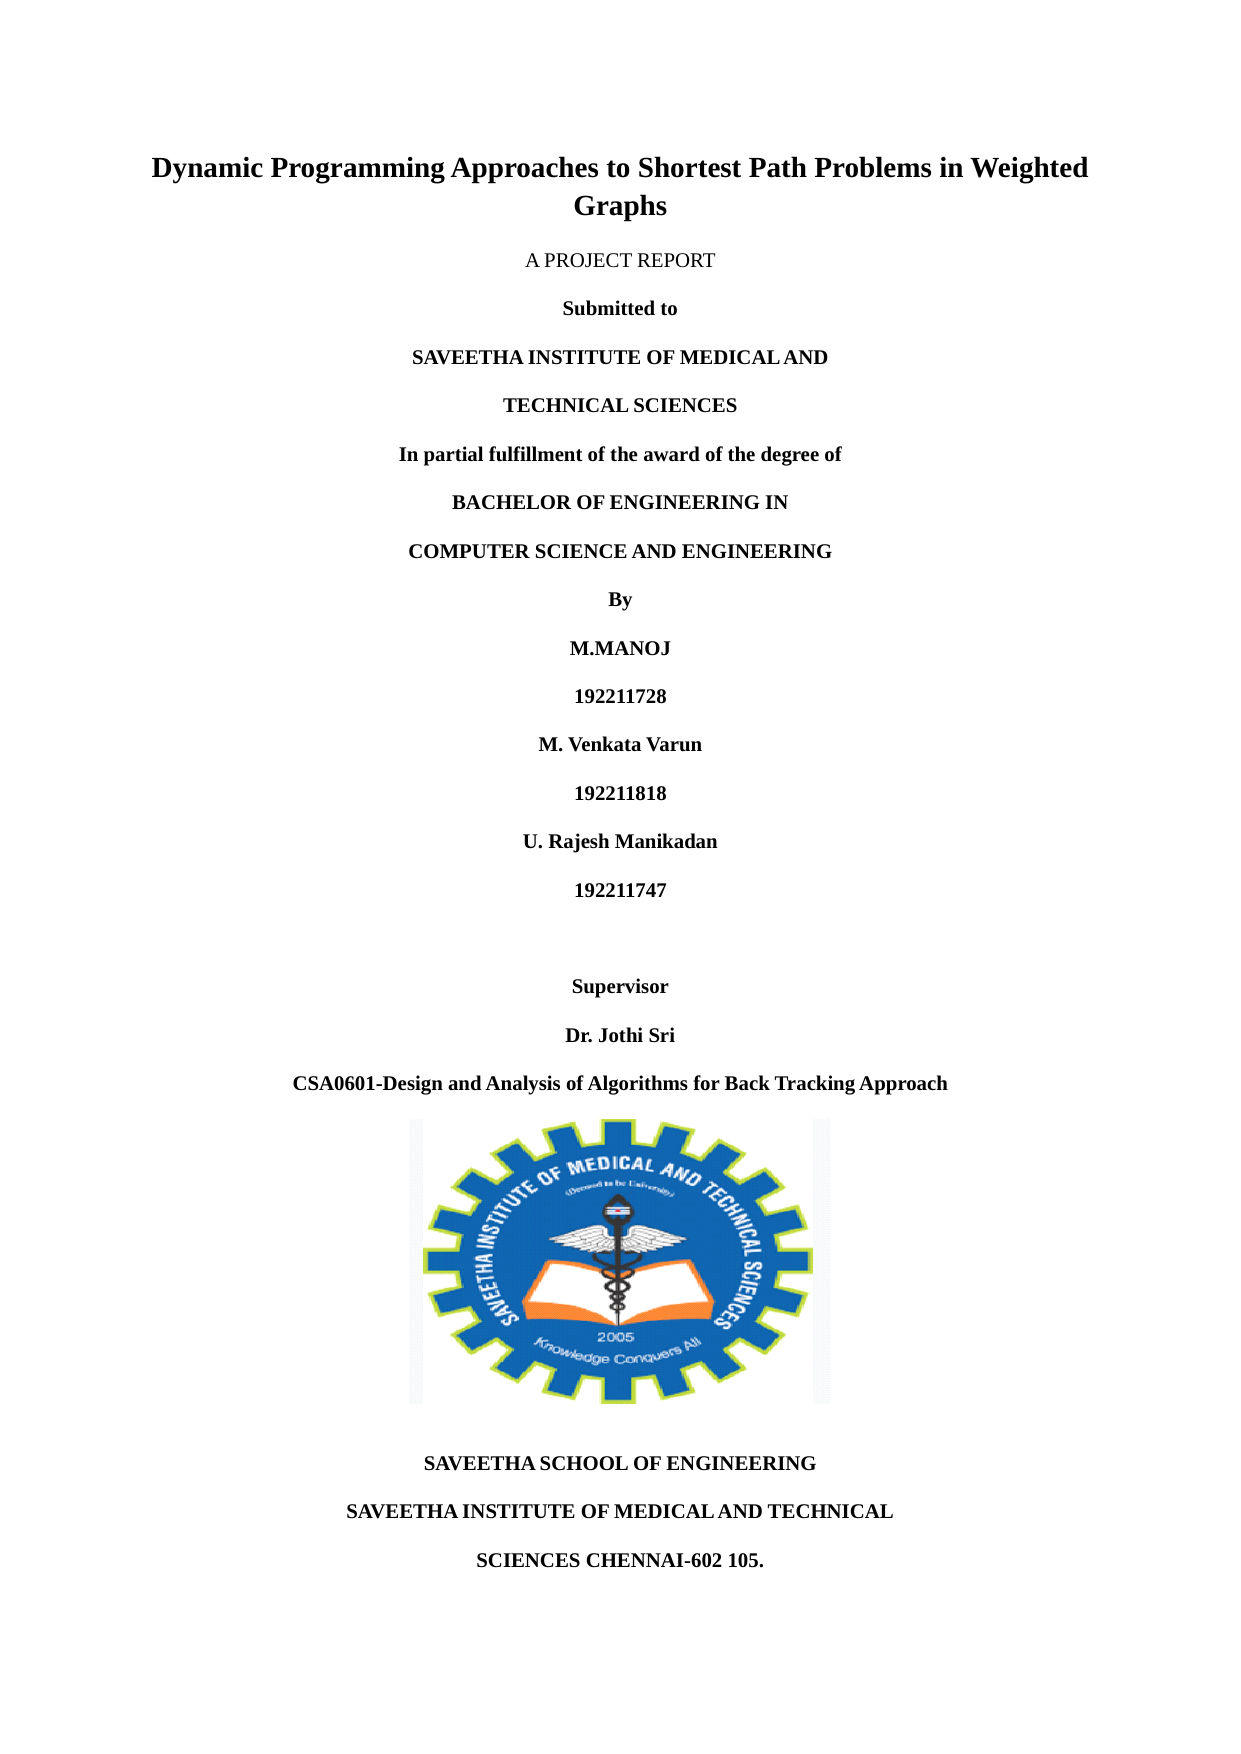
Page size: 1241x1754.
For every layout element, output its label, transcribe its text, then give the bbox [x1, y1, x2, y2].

text SCIENCES CHENNAI-602 105. [150, 1547, 1090, 1572]
text Dynamic Programming Approaches to Shortest Path Problems in Weighted Graphs [150, 150, 1090, 222]
text COMPUTER SCIENCE AND ENGINEERING [150, 538, 1090, 563]
text M. Venkata Varun [150, 732, 1090, 756]
text In partial fulfillment of the award of the degree of [150, 442, 1090, 466]
text By [150, 587, 1090, 611]
text Supervisor [150, 974, 1090, 998]
text 192211728 [150, 684, 1090, 708]
text BACHELOR OF ENGINEERING IN [150, 490, 1090, 514]
text Dr. Jothi Sri [150, 1023, 1090, 1047]
text U. Rajesh Manikadan [150, 829, 1090, 853]
text CSA0601-Design and Analysis of Algorithms for Back Tracking Approach [150, 1071, 1090, 1095]
text SAVEETHA INSTITUTE OF MEDICAL AND TECHNICAL [150, 1499, 1090, 1523]
picture [409, 1119, 831, 1405]
text 192211818 [150, 781, 1090, 805]
text A PROJECT REPORT [150, 248, 1090, 272]
text TECHNICAL SCIENCES [150, 393, 1090, 417]
text SAVEETHA SCHOOL OF ENGINEERING [150, 1451, 1090, 1475]
text M.MANOJ [150, 635, 1090, 659]
text 192211747 [150, 878, 1090, 902]
text SAVEETHA INSTITUTE OF MEDICAL AND [150, 345, 1090, 369]
text Submitted to [150, 296, 1090, 320]
